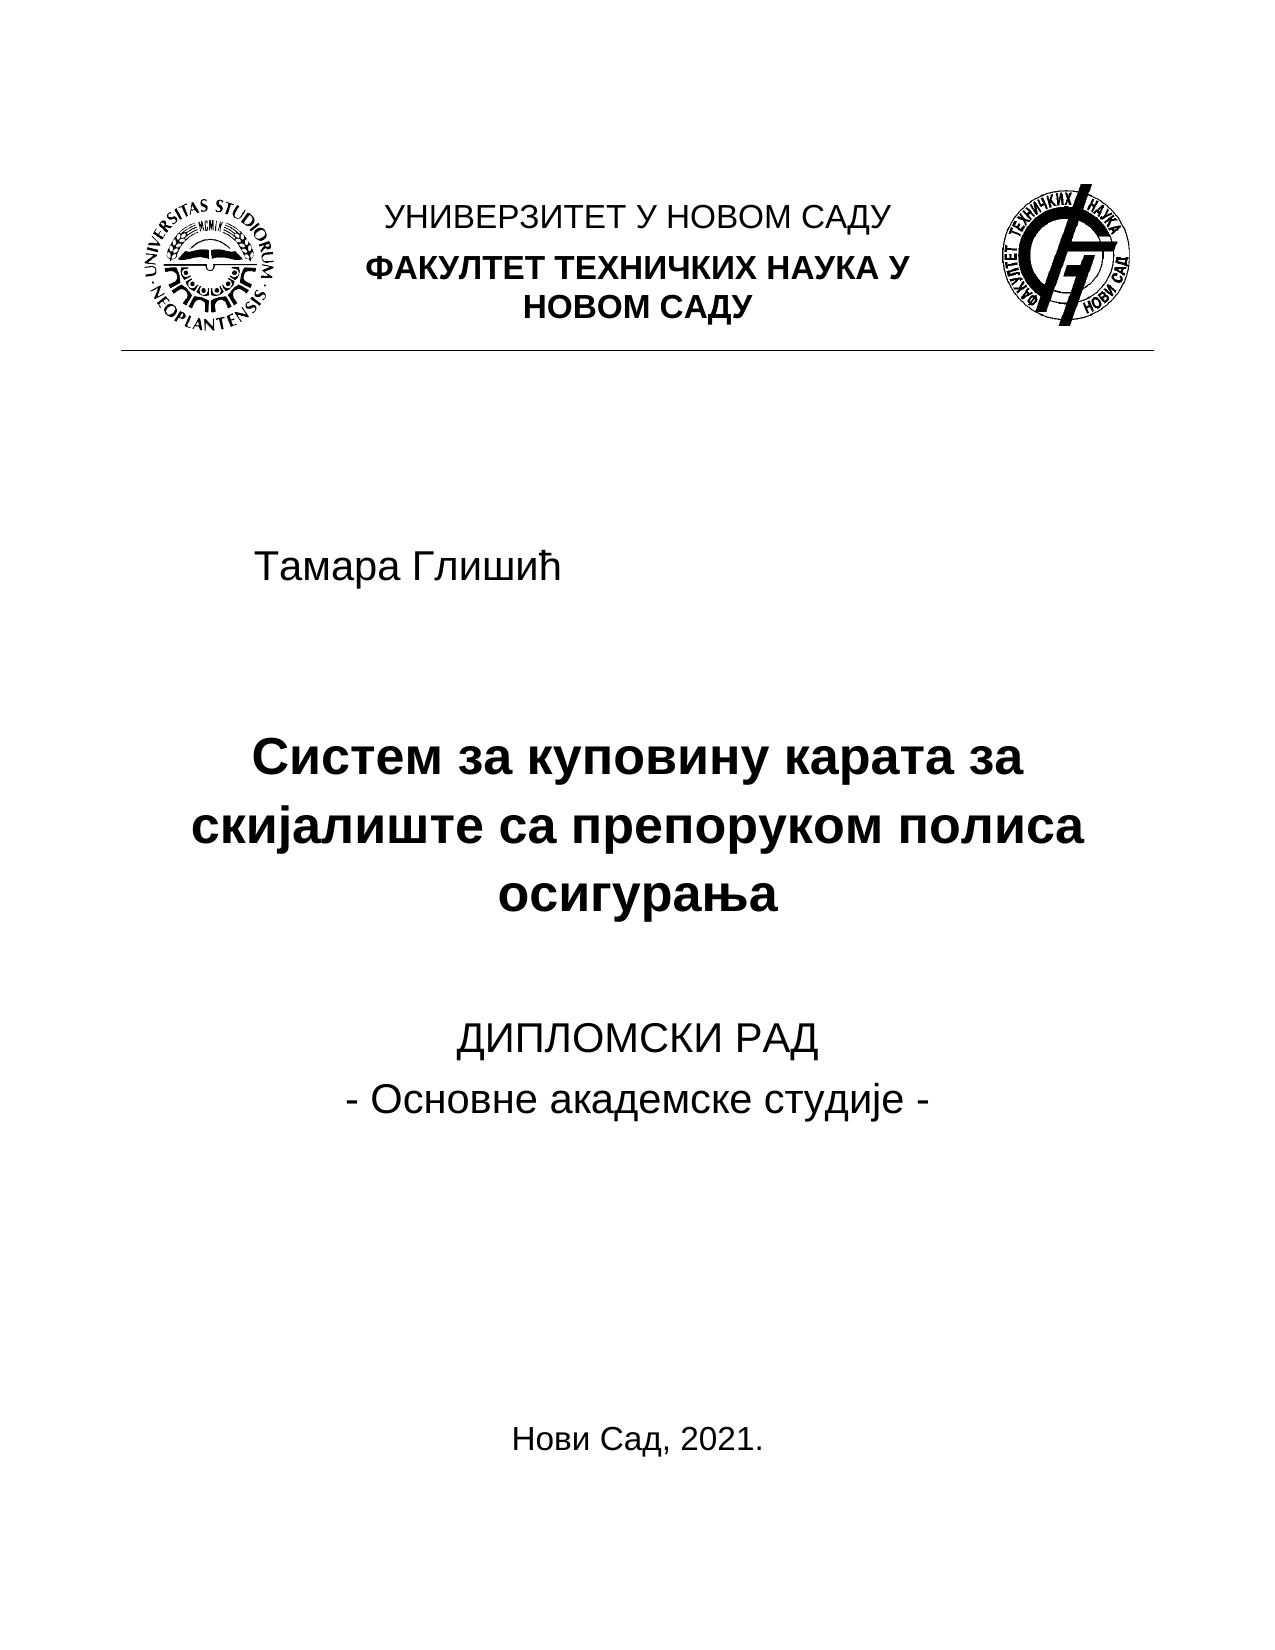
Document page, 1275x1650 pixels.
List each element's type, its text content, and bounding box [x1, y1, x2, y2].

text - Основне академске студије - [150, 1074, 1125, 1122]
table_header [121, 173, 298, 350]
text ДИПЛОМСКИ РАД [150, 1013, 1125, 1061]
text Тамара Глишић [253, 541, 1125, 589]
table_header [977, 173, 1154, 350]
picture [1002, 184, 1130, 326]
text Нови Сад, 2021. [150, 1419, 1125, 1458]
table_header УНИВЕРЗИТЕТ У НОВОМ САДУ ФАКУЛТЕТ ТЕХНИЧКИХ НАУКА У НОВОМ САДУ [298, 173, 977, 350]
text Систем за куповину карата за скијалиште са препоруком полиса осигурања [150, 725, 1125, 923]
